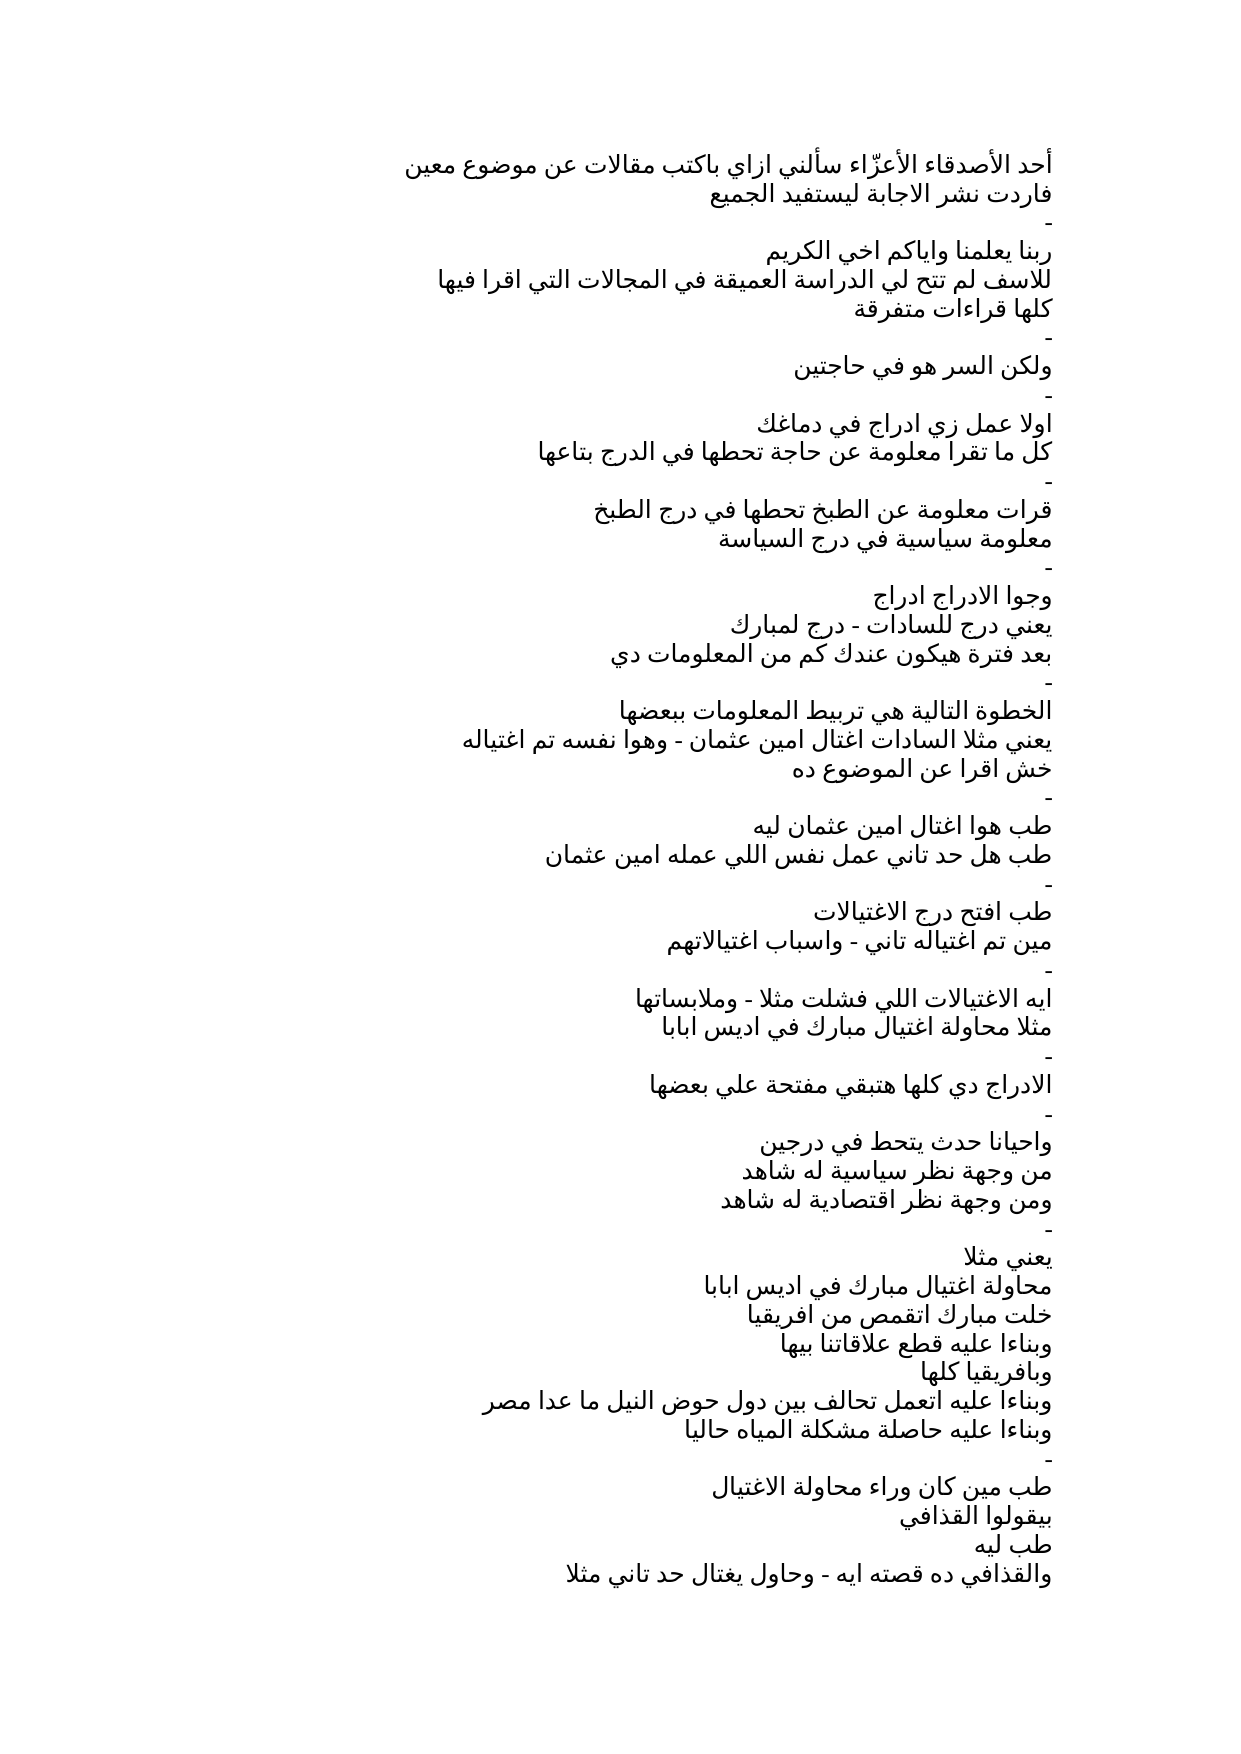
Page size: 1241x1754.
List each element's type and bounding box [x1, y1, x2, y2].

text [187, 150, 1053, 1587]
